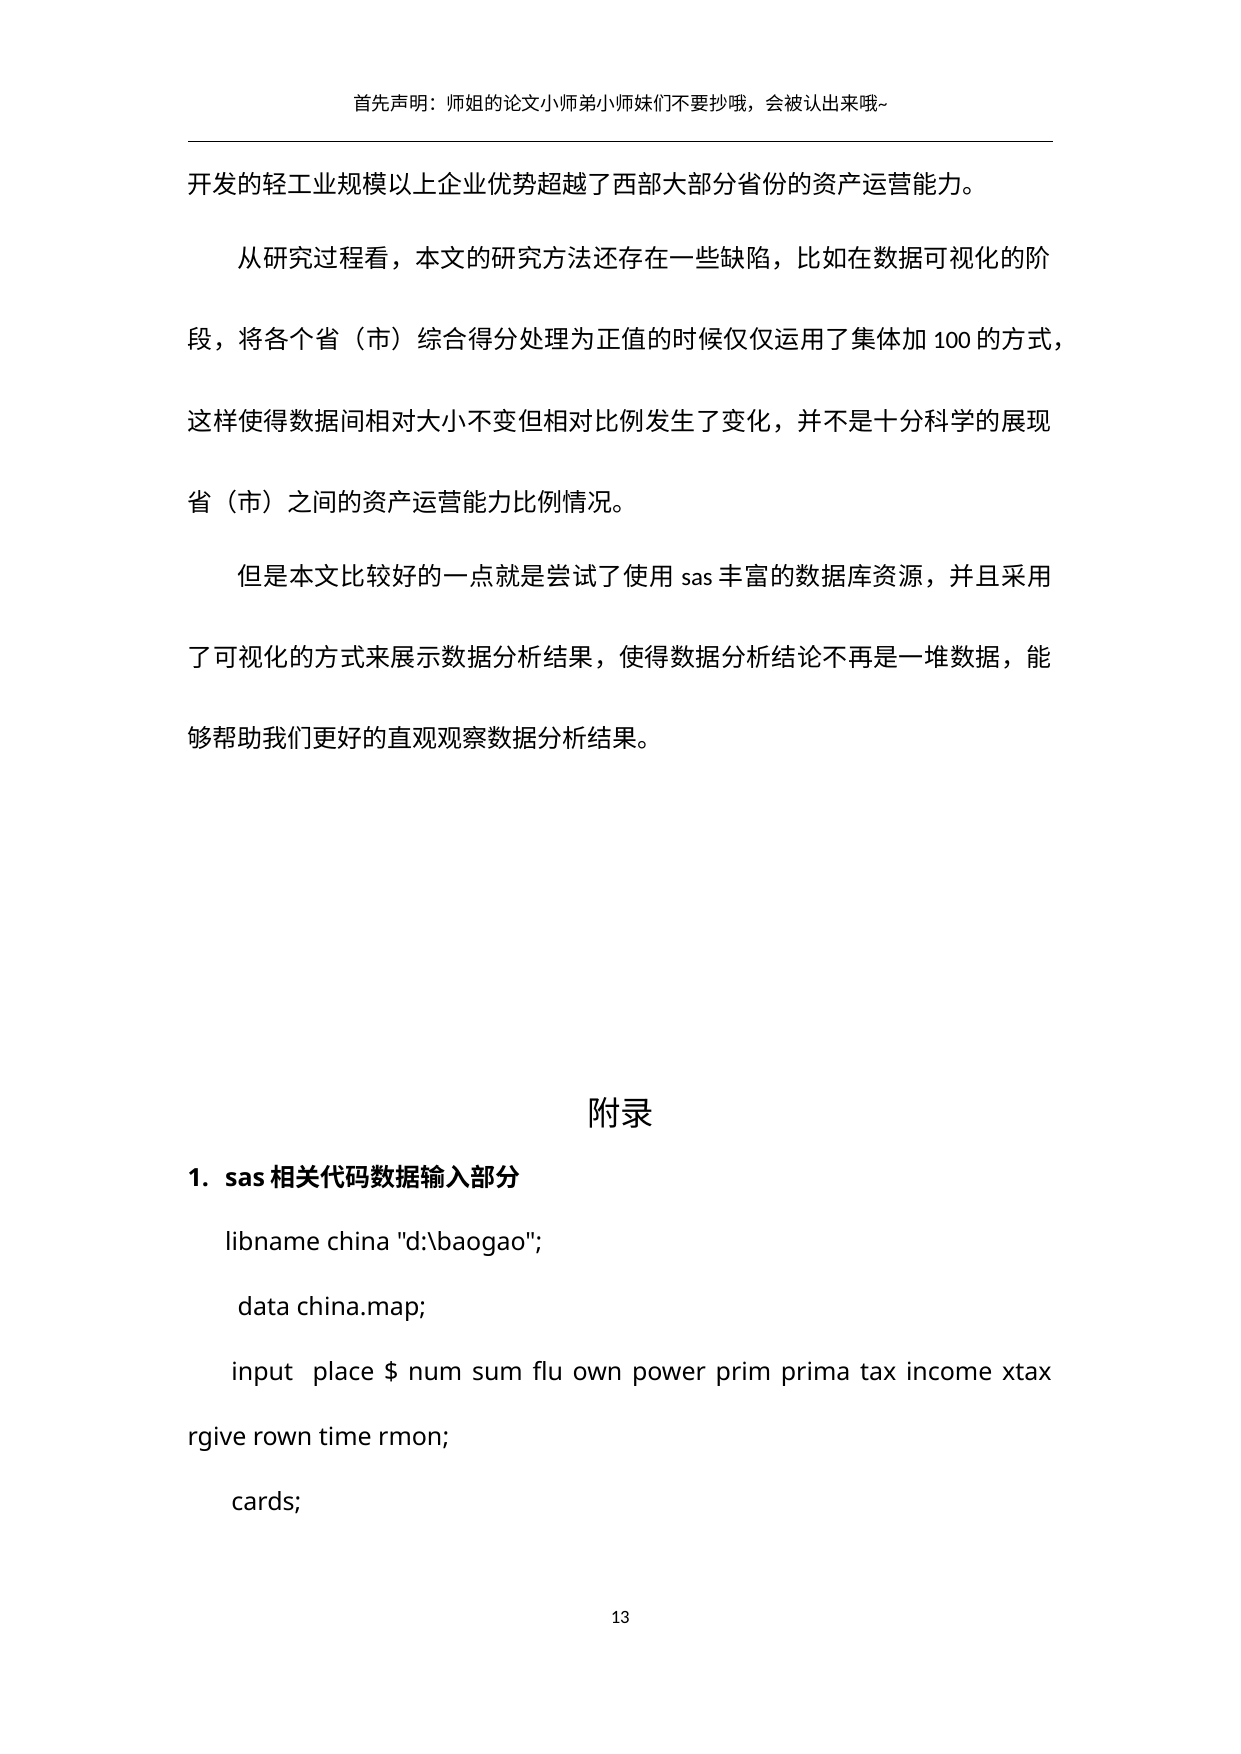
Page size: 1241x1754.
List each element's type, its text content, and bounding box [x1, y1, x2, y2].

text 附录 [187, 1078, 1053, 1143]
text input place $ num sum flu own power prim prima tax income xtax rgive rown time rmon; [187, 1338, 1053, 1468]
text 但是本文比较好的一点就是尝试了使用sas丰富的数据库资源，并且采用了可视化的方式来展示数据分析结果，使得数据分析结论不再是一堆数据，能够帮助我们更好的直观观察数据分析结果。 [187, 542, 1053, 769]
list libname china "d:\baogao"; [225, 1208, 1053, 1273]
list sas相关代码数据输入部分 [187, 1143, 1053, 1208]
text data china.map; [187, 1273, 1053, 1338]
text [187, 150, 1053, 215]
text cards; [187, 1468, 1053, 1533]
text 从研究过程看，本文的研究方法还存在一些缺陷，比如在数据可视化的阶段，将各个省（市）综合得分处理为正值的时候仅仅运用了集体加100的方式，这样使得数据间相对大小不变但相对比例发生了变化，并不是十分科学的展现省（市）之间的资产运营能力比例情况。 [187, 224, 1053, 533]
